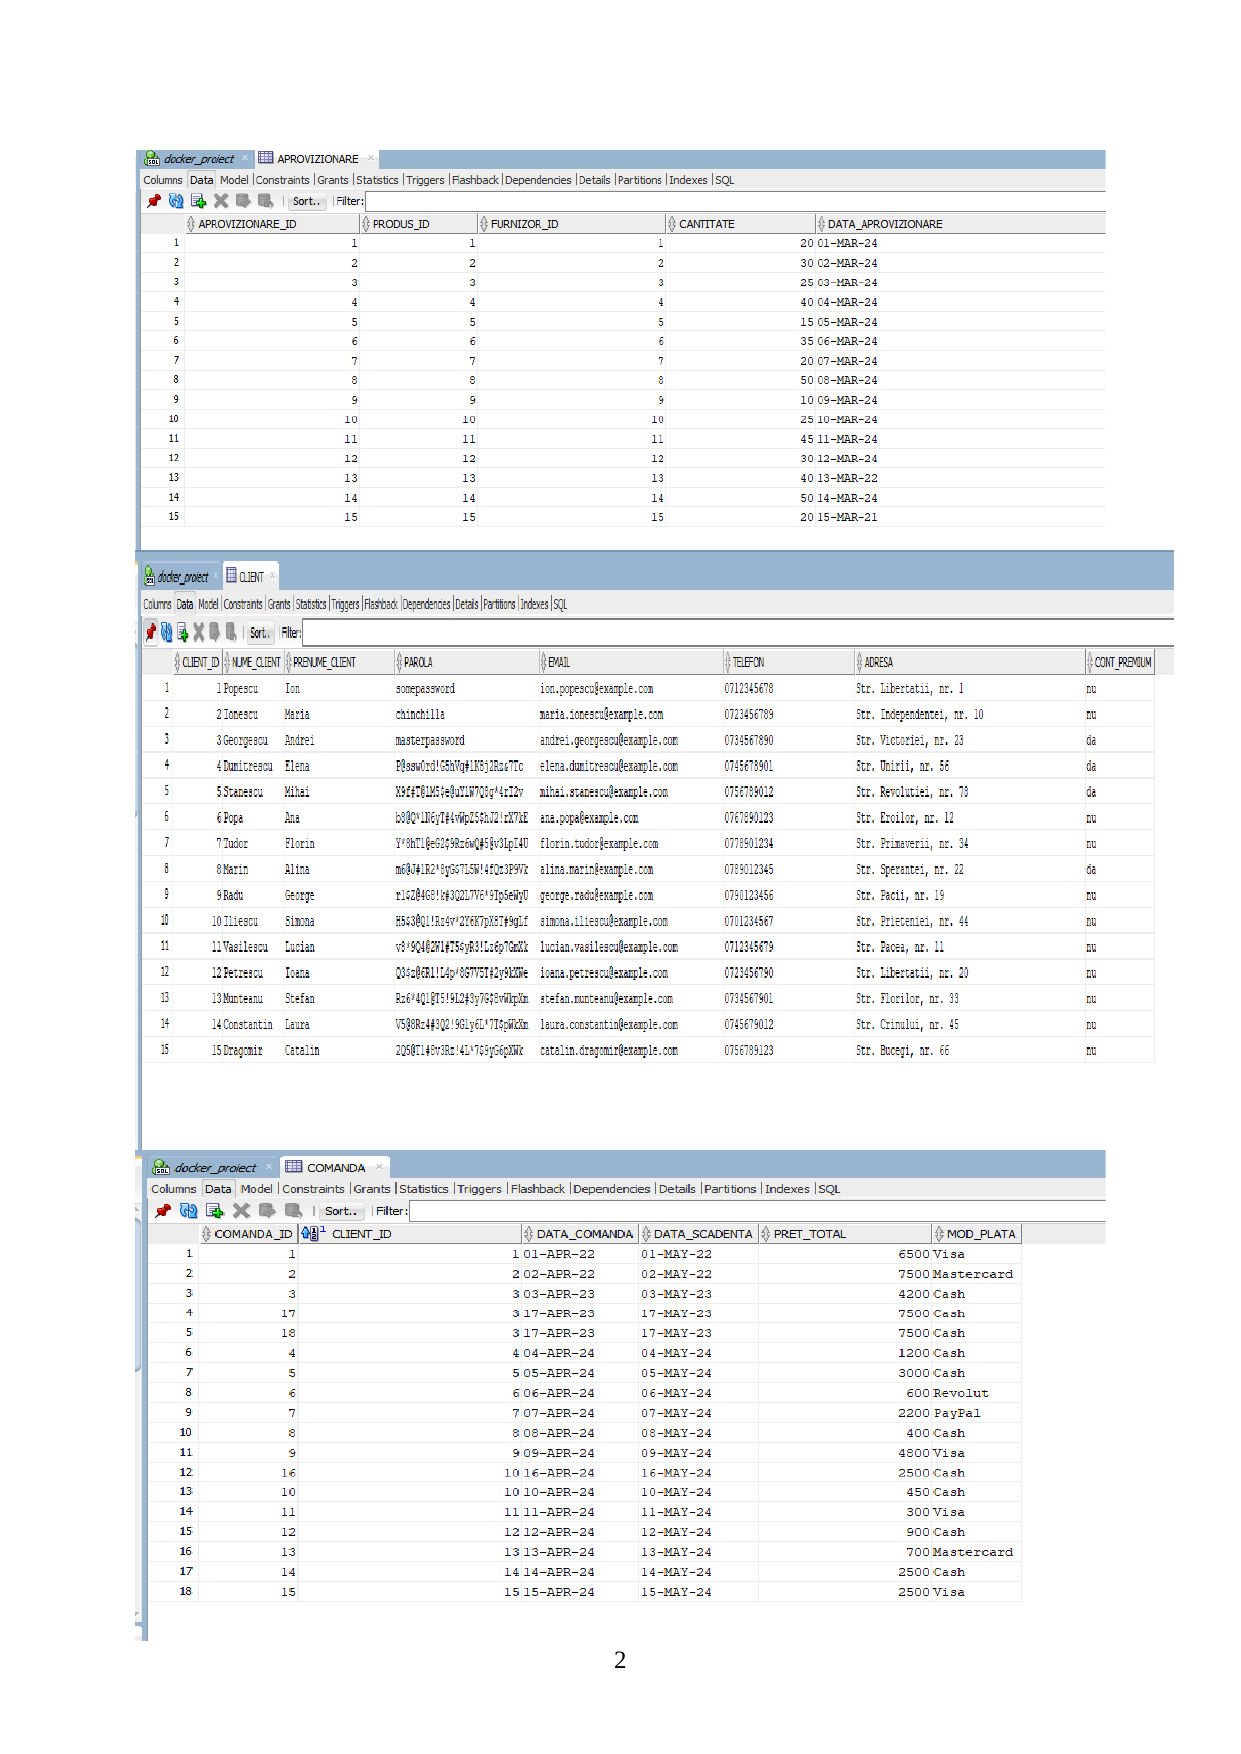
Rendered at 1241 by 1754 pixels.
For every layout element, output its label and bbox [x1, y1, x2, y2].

picture [135, 150, 1174, 1641]
